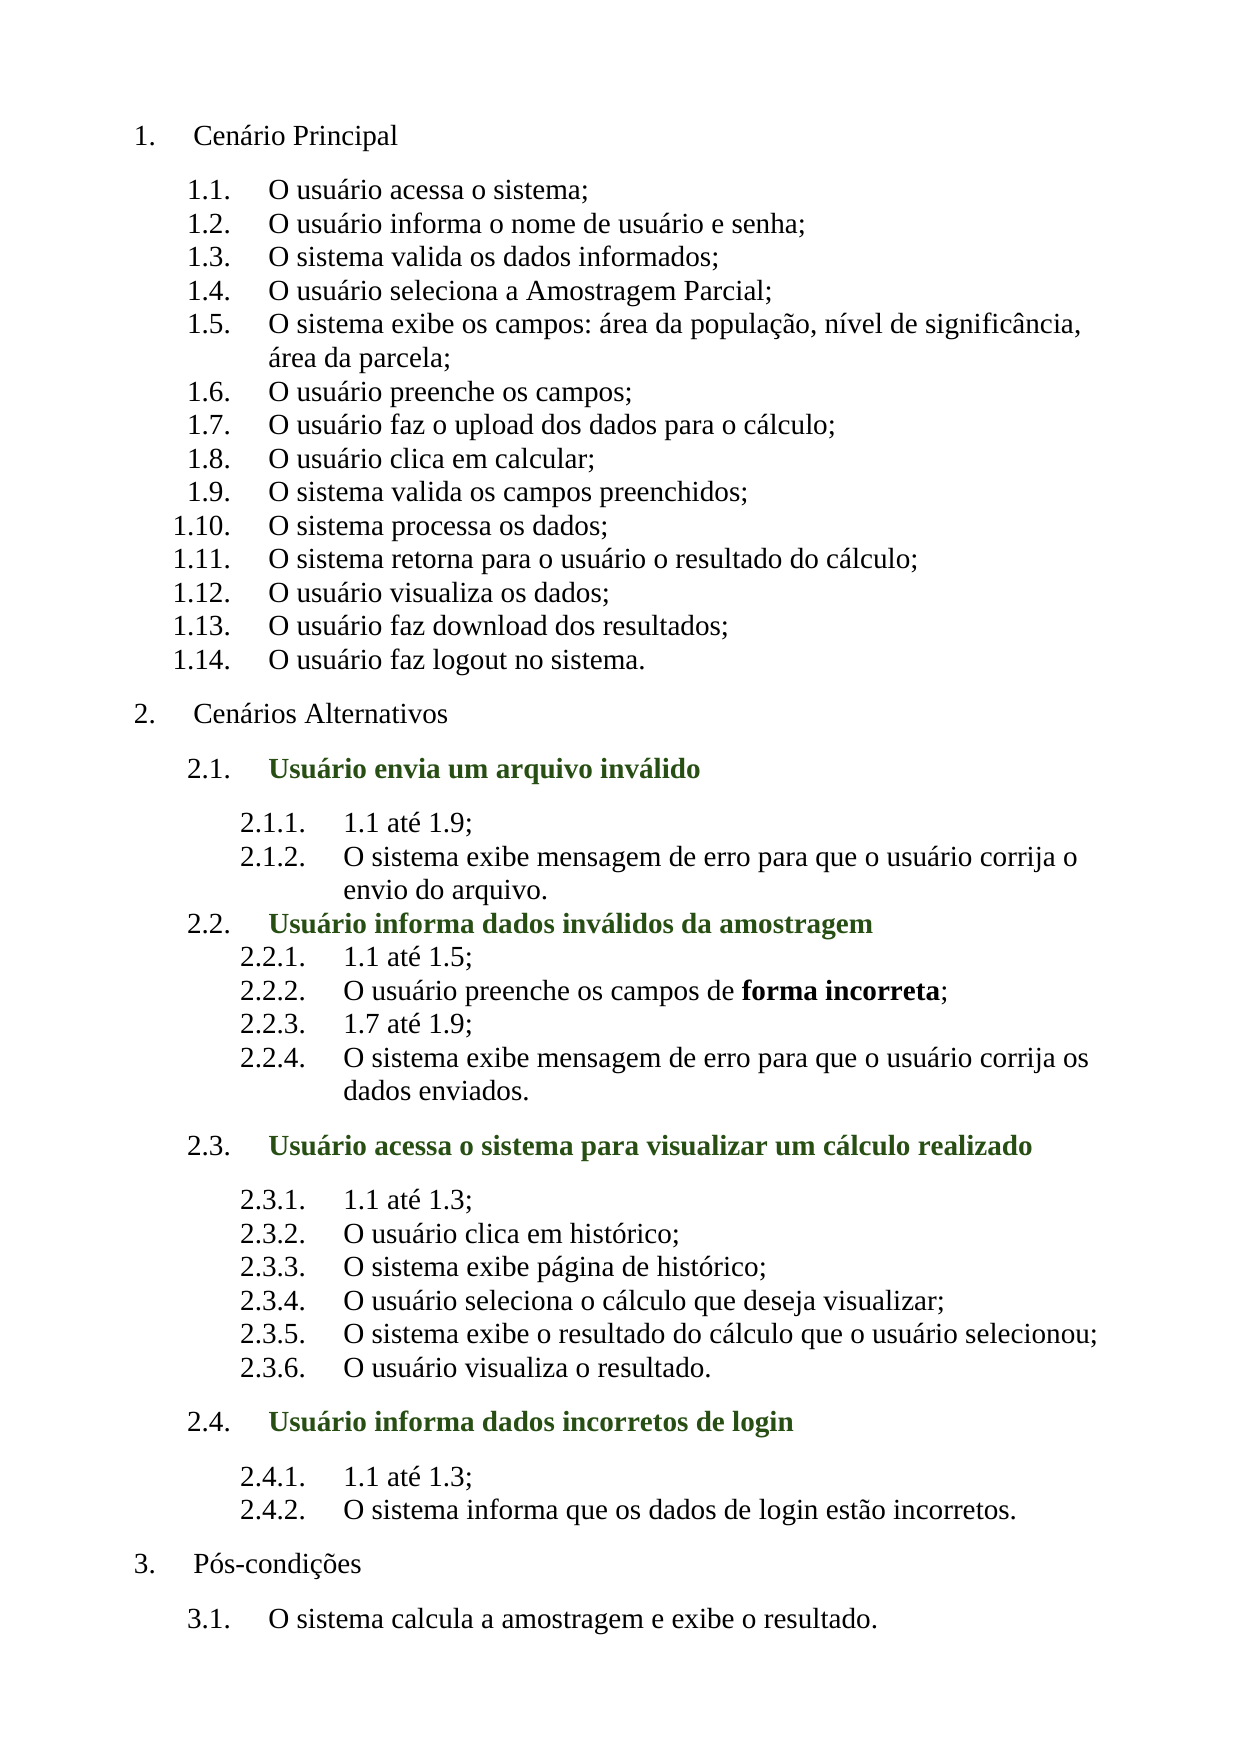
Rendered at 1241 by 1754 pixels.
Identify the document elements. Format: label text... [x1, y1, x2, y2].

list O usuário seleciona o cálculo que deseja visualizar; [306, 1283, 1122, 1316]
list O usuário preenche os campos; [231, 374, 1122, 407]
list O usuário faz download dos resultados; [231, 608, 1122, 642]
list O sistema exibe o resultado do cálculo que o usuário selecionou; [306, 1316, 1122, 1350]
list O sistema calcula a amostragem e exibe o resultado. [231, 1601, 1122, 1634]
list O usuário visualiza os dados; [231, 575, 1122, 608]
list O usuário preenche os campos de forma incorreta; [306, 973, 1122, 1006]
list Usuário informa dados incorretos de login [231, 1404, 1122, 1438]
list 1.1 até 1.3; [306, 1182, 1122, 1216]
list O usuário faz o upload dos dados para o cálculo; [231, 407, 1122, 441]
list O sistema processa os dados; [231, 508, 1122, 541]
list O usuário clica em calcular; [231, 441, 1122, 474]
list O sistema retorna para o usuário o resultado do cálculo; [231, 541, 1122, 575]
list Usuário envia um arquivo inválido [231, 751, 1122, 784]
list O sistema exibe os campos: área da população, nível de significância, área da parcela; [231, 307, 1122, 374]
list Pós-condições [156, 1547, 1122, 1580]
list O sistema exibe mensagem de erro para que o usuário corrija os dados enviados. [306, 1040, 1122, 1107]
list 1.1 até 1.9; [306, 805, 1122, 839]
list Usuário informa dados inválidos da amostragem [231, 906, 1122, 939]
list Cenário Principal [156, 118, 1122, 152]
list O usuário acessa o sistema; [231, 172, 1122, 206]
list O usuário visualiza o resultado. [306, 1350, 1122, 1383]
list O usuário faz logout no sistema. [231, 642, 1122, 676]
list Usuário acessa o sistema para visualizar um cálculo realizado [231, 1128, 1122, 1161]
list O usuário clica em histórico; [306, 1216, 1122, 1249]
list 1.1 até 1.5; [306, 939, 1122, 973]
list O sistema exibe mensagem de erro para que o usuário corrija o envio do arquivo. [306, 839, 1122, 906]
list O usuário seleciona a Amostragem Parcial; [231, 273, 1122, 307]
list O sistema informa que os dados de login estão incorretos. [306, 1492, 1122, 1526]
list O sistema valida os dados informados; [231, 239, 1122, 273]
list O sistema exibe página de histórico; [306, 1249, 1122, 1283]
list 1.7 até 1.9; [306, 1006, 1122, 1040]
list Cenários Alternativos [156, 696, 1122, 730]
list O usuário informa o nome de usuário e senha; [231, 206, 1122, 239]
list 1.1 até 1.3; [306, 1459, 1122, 1492]
list O sistema valida os campos preenchidos; [231, 474, 1122, 508]
